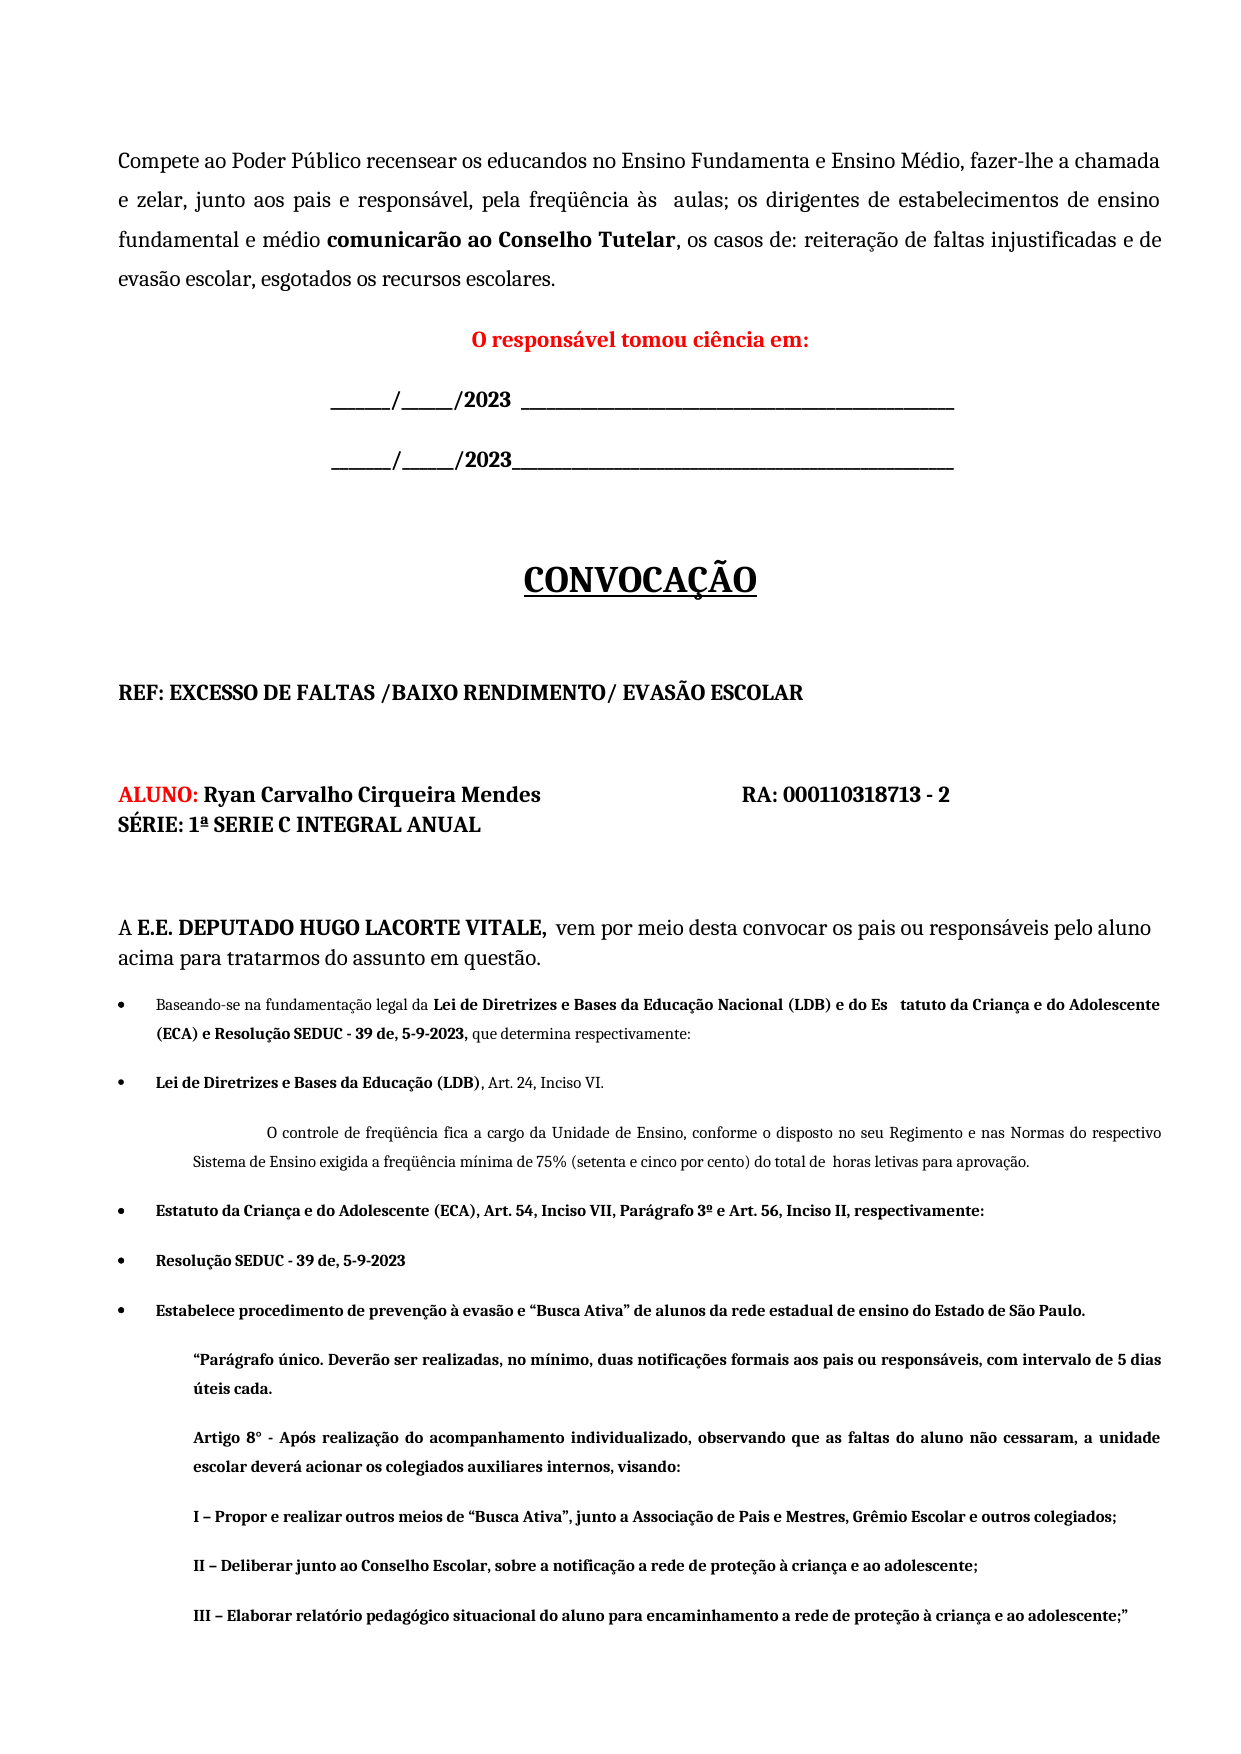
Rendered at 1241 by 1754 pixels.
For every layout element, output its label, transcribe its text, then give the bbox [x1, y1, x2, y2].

text “Parágrafo único. Deverão ser realizadas, no mínimo, duas notificações formais aos pais ou responsáveis, com intervalo de 5 dias úteis cada. [193, 1351, 1162, 1398]
list Estabelece procedimento de prevenção à evasão e “Busca Ativa” de alunos da rede estadual de ensino do Estado de São Paulo. [118, 1301, 1162, 1320]
text Compete ao Poder Público recensear os educandos no Ensino Fundamenta e Ensino Médio, fazer-lhe a chamada e zelar, junto aos pais e responsável, pela freqüência às aulas; os dirigentes de estabelecimentos de ensino fundamental e médio comunicarão ao Conselho Tutelar, os casos de: reiteração de faltas injustificadas e de evasão escolar, esgotados os recursos escolares. [118, 148, 1162, 292]
text _______/______/2023____________________________________________________ [118, 447, 1162, 473]
text III – Elaborar relatório pedagógico situacional do aluno para encaminhamento a rede de proteção à criança e ao adolescente;” [193, 1606, 1162, 1626]
text REF: EXCESSO DE FALTAS /BAIXO RENDIMENTO/ EVASÃO ESCOLAR [118, 680, 1162, 706]
text _______/______/2023 ___________________________________________________ [118, 387, 1162, 413]
text O responsável tomou ciência em: [118, 326, 1162, 353]
list Resolução SEDUC - 39 de, 5-9-2023 [118, 1251, 1162, 1271]
text O controle de freqüência fica a cargo da Unidade de Ensino, conforme o disposto no seu Regimento e nas Normas do respectivo Sistema de Ensino exigida a freqüência mínima de 75% (setenta e cinco por cento) do total de horas letivas para aprovação. [193, 1123, 1162, 1171]
text Artigo 8° - Após realização do acompanhamento individualizado, observando que as faltas do aluno não cessaram, a unidade escolar deverá acionar os colegiados auxiliares internos, visando: [193, 1429, 1162, 1477]
list Lei de Diretrizes e Bases da Educação (LDB), Art. 24, Inciso VI. [118, 1074, 1162, 1093]
text ALUNO: Ryan Carvalho Cirqueira Mendes RA: 000110318713 - 2 SÉRIE: 1ª SERIE C INTEGRAL ANUAL [118, 782, 1162, 838]
text CONVOCAÇÃO [118, 558, 1162, 602]
text I – Propor e realizar outros meios de “Busca Ativa”, junto a Associação de Pais e Mestres, Grêmio Escolar e outros colegiados; [193, 1507, 1162, 1526]
list Estatuto da Criança e do Adolescente (ECA), Art. 54, Inciso VII, Parágrafo 3º e Art. 56, Inciso II, respectivamente: [118, 1202, 1162, 1221]
text II – Deliberar junto ao Conselho Escolar, sobre a notificação a rede de proteção à criança e ao adolescente; [193, 1557, 1162, 1576]
list Baseando-se na fundamentação legal da Lei de Diretrizes e Bases da Educação Nacional (LDB) e do Es tatuto da Criança e do Adolescente (ECA) e Resolução SEDUC - 39 de, 5-9-2023, que determina respectivamente: [118, 996, 1162, 1043]
